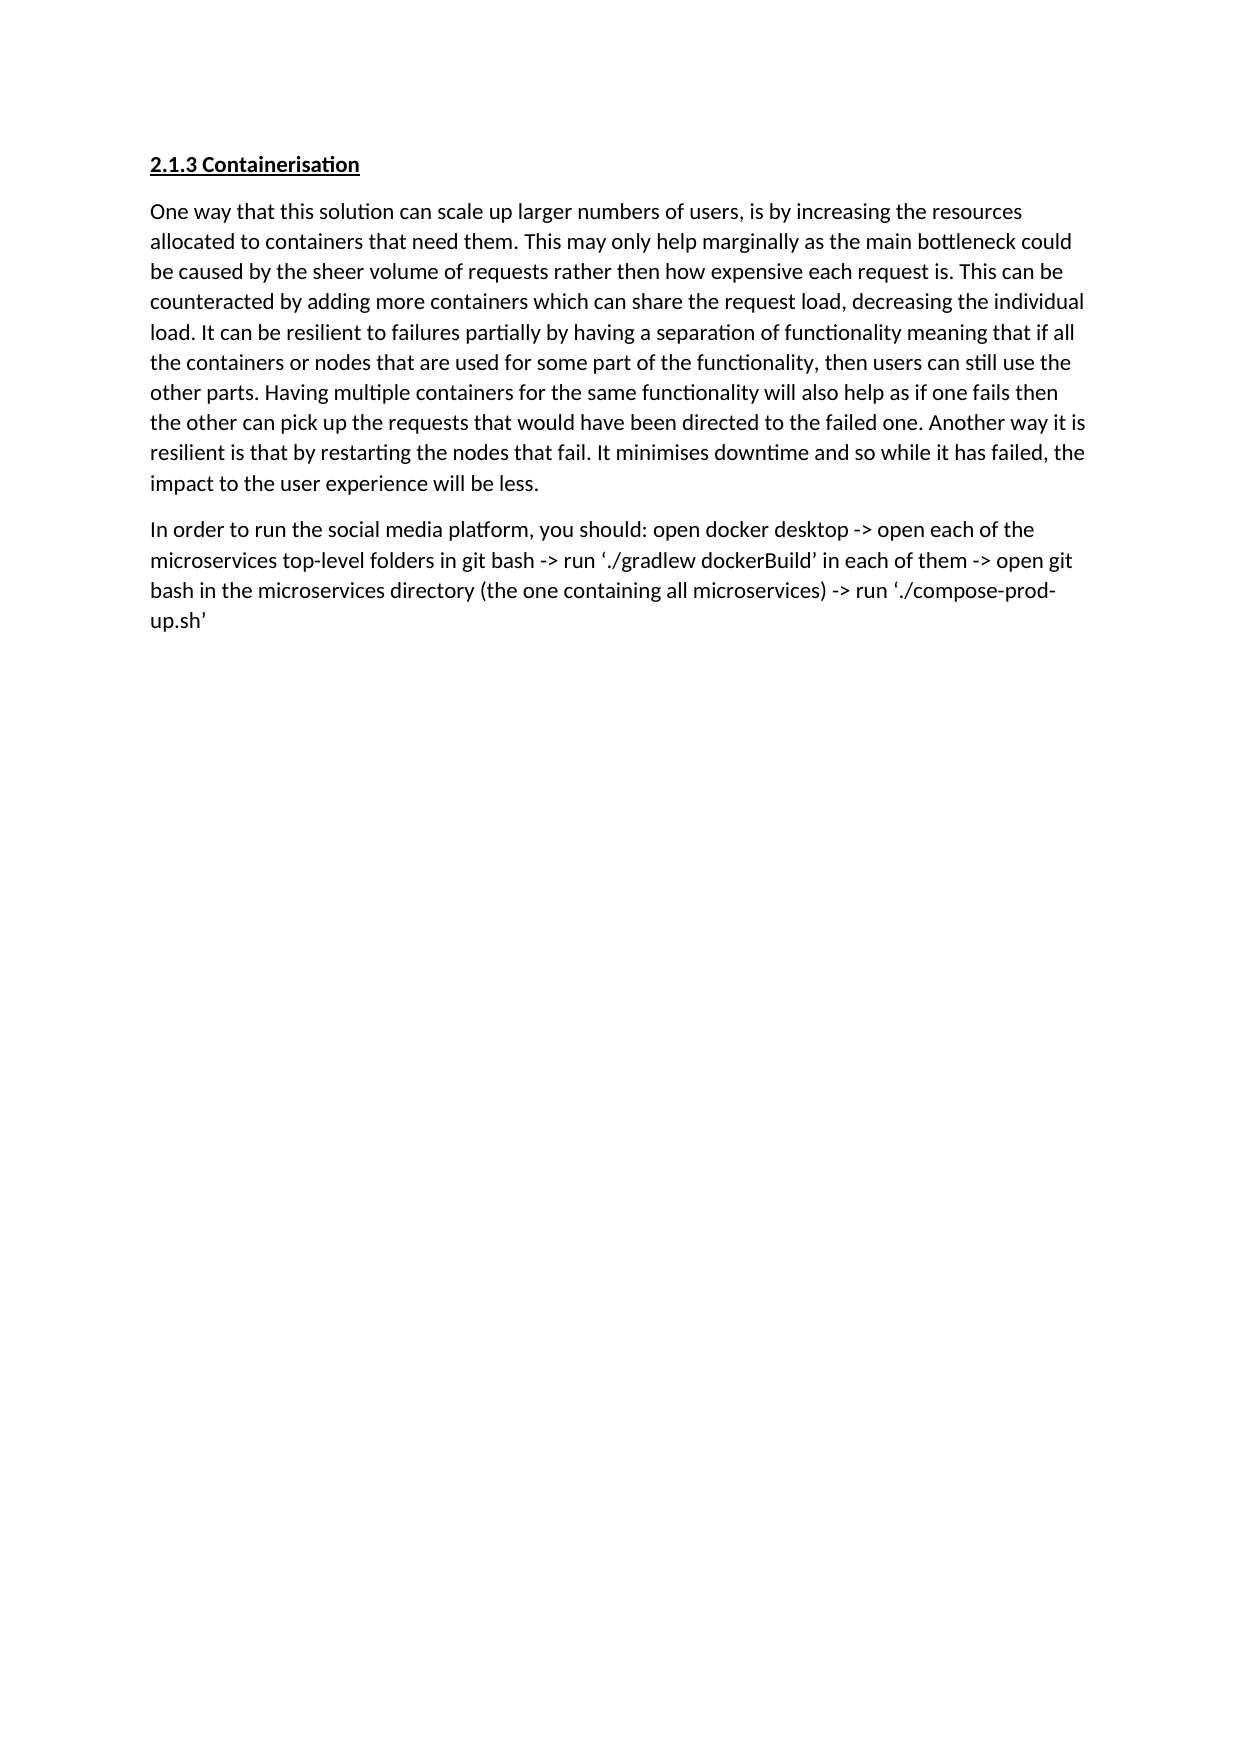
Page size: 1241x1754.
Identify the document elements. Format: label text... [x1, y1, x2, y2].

text 2.1.3 Containerisation [150, 150, 1090, 178]
text One way that this solution can scale up larger numbers of users, is by increasing the resources allocated to containers that need them. This may only help marginally as the main bottleneck could be caused by the sheer volume of requests rather then how expensive each request is. This can be counteracted by adding more containers which can share the request load, decreasing the individual load. It can be resilient to failures partially by having a separation of functionality meaning that if all the containers or nodes that are used for some part of the functionality, then users can still use the other parts. Having multiple containers for the same functionality will also help as if one fails then the other can pick up the requests that would have been directed to the failed one. Another way it is resilient is that by restarting the nodes that fail. It minimises downtime and so while it has failed, the impact to the user experience will be less. [150, 197, 1090, 497]
text In order to run the social media platform, you should: open docker desktop -> open each of the microservices top-level folders in git bash -> run ‘./gradlew dockerBuild’ in each of them -> open git bash in the microservices directory (the one containing all microservices) -> run ‘./compose-prod-up.sh’ [150, 516, 1090, 634]
